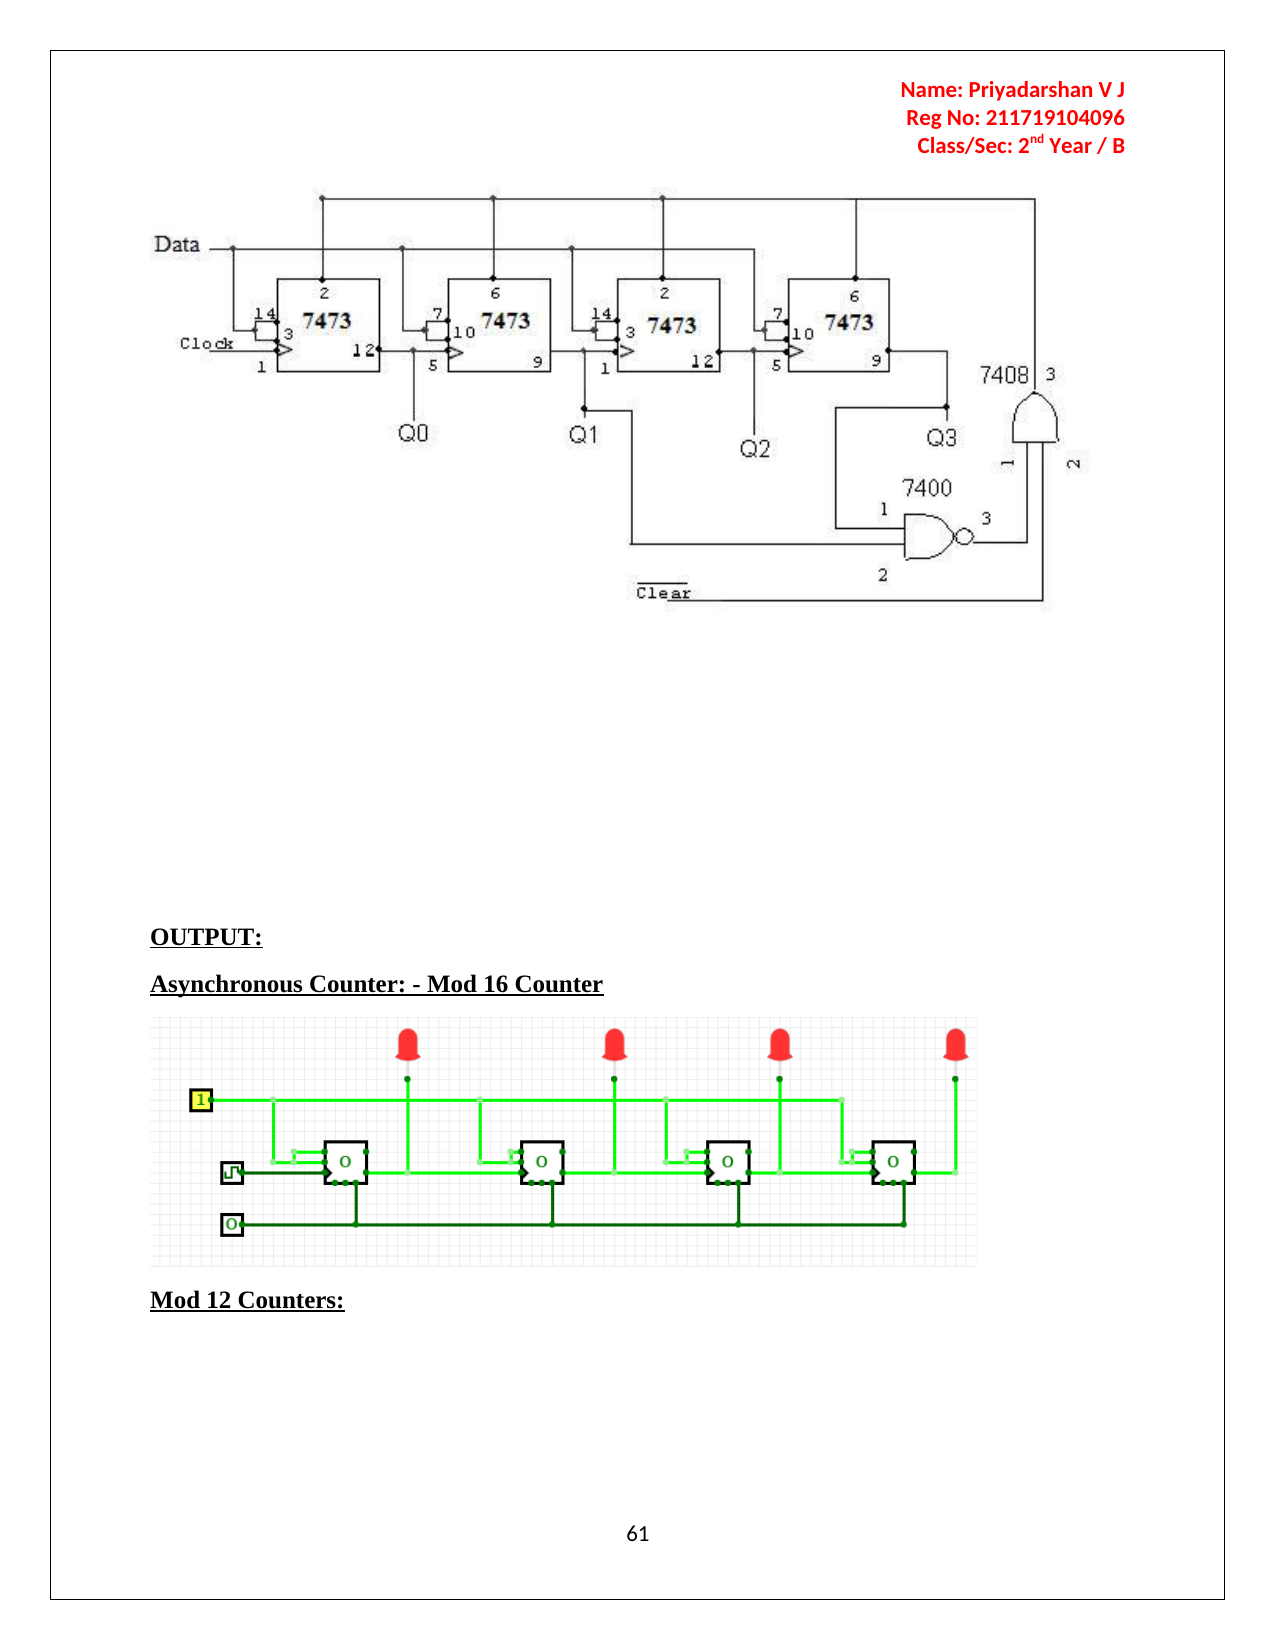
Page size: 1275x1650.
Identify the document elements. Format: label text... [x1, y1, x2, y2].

picture [150, 1017, 977, 1267]
text Mod 12 Counters: [150, 1285, 1125, 1314]
text OUTPUT: [150, 922, 1125, 951]
text Asynchronous Counter: - Mod 16 Counter [150, 969, 1125, 998]
